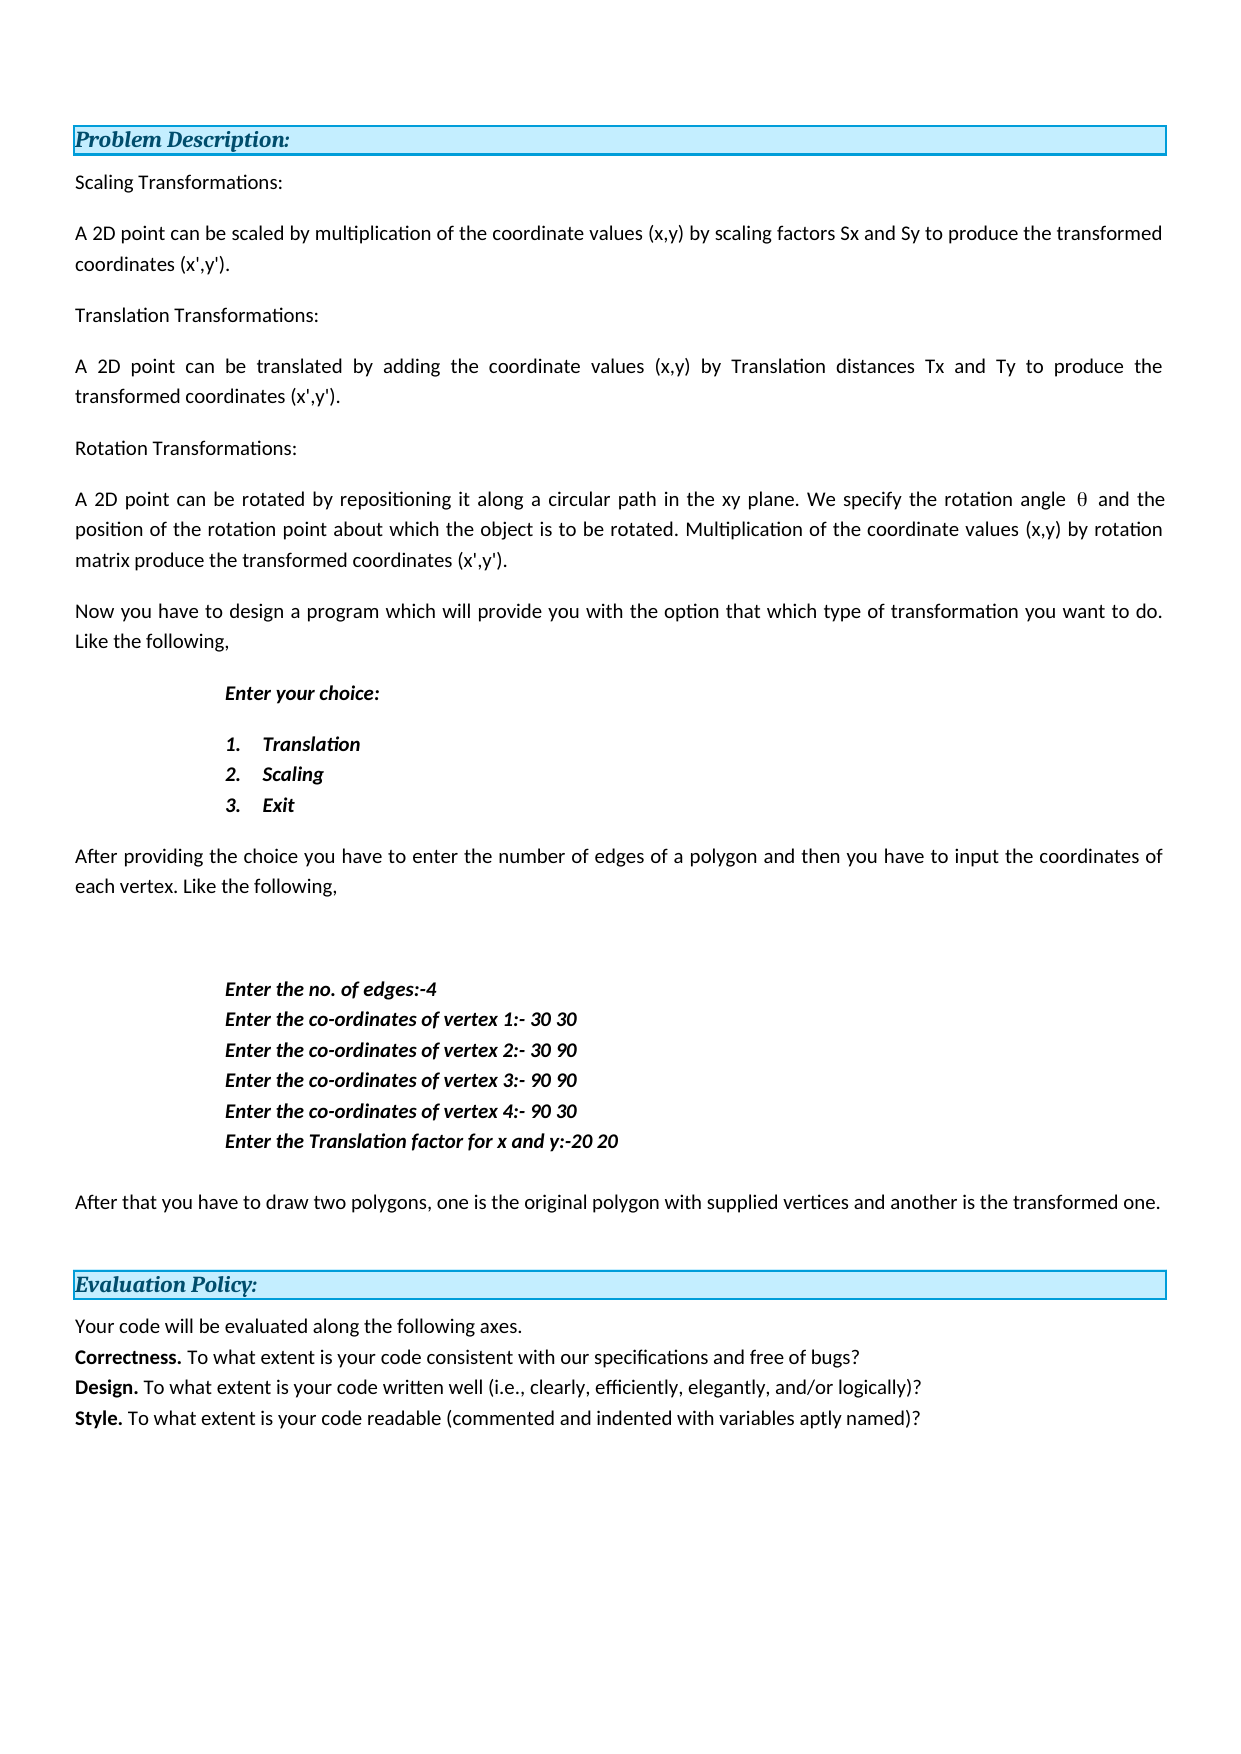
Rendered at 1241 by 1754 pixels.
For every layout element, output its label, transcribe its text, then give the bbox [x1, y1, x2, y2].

text Translation Transformations: [75, 302, 1165, 327]
text A 2D point can be scaled by multiplication of the coordinate values (x,y) by scaling factors Sx and Sy to produce the transformed coordinates (x',y'). [75, 220, 1165, 276]
text Scaling Transformations: [75, 169, 1165, 194]
text A 2D point can be translated by adding the coordinate values (x,y) by Translation distances Tx and Ty to produce the transformed coordinates (x',y'). [75, 353, 1165, 409]
text Enter the no. of edges:-4 [225, 976, 1165, 1002]
subtitle Problem Description: [75, 127, 1165, 153]
list Scaling [225, 762, 1165, 787]
text Enter the co-ordinates of vertex 3:- 90 90 [225, 1067, 1165, 1093]
text Enter your choice: [150, 680, 1165, 705]
text Your code will be evaluated along the following axes. [75, 1313, 1165, 1339]
subtitle Evaluation Policy: [75, 1272, 1165, 1298]
text After that you have to draw two polygons, one is the original polygon with supplied vertices and another is the transformed one. [75, 1189, 1165, 1214]
list Exit [225, 792, 1165, 817]
text After providing the choice you have to enter the number of edges of a polygon and then you have to input the coordinates of each vertex. Like the following, [75, 843, 1165, 899]
text A 2D point can be rotated by repositioning it along a circular path in the xy plane. We specify the rotation angle and the position of the rotation point about which the object is to be rotated. Multiplication of the coordinate values (x,y) by rotation matrix produce the transformed coordinates (x',y'). [75, 486, 1165, 572]
text Enter the Translation factor for x and y:-20 20 [225, 1128, 1165, 1154]
text Style. To what extent is your code readable (commented and indented with variables aptly named)? [75, 1405, 1165, 1430]
text Enter the co-ordinates of vertex 4:- 90 30 [225, 1098, 1165, 1123]
text Enter the co-ordinates of vertex 1:- 30 30 [225, 1007, 1165, 1032]
text Now you have to design a program which will provide you with the option that which type of transformation you want to do. Like the following, [75, 598, 1165, 654]
text Rotation Transformations: [75, 435, 1165, 460]
list Translation [225, 731, 1165, 757]
text Design. To what extent is your code written well (i.e., clearly, efficiently, elegantly, and/or logically)? [75, 1374, 1165, 1400]
text Correctness. To what extent is your code consistent with our specifications and free of bugs? [75, 1344, 1165, 1369]
text Enter the co-ordinates of vertex 2:- 30 90 [225, 1037, 1165, 1062]
